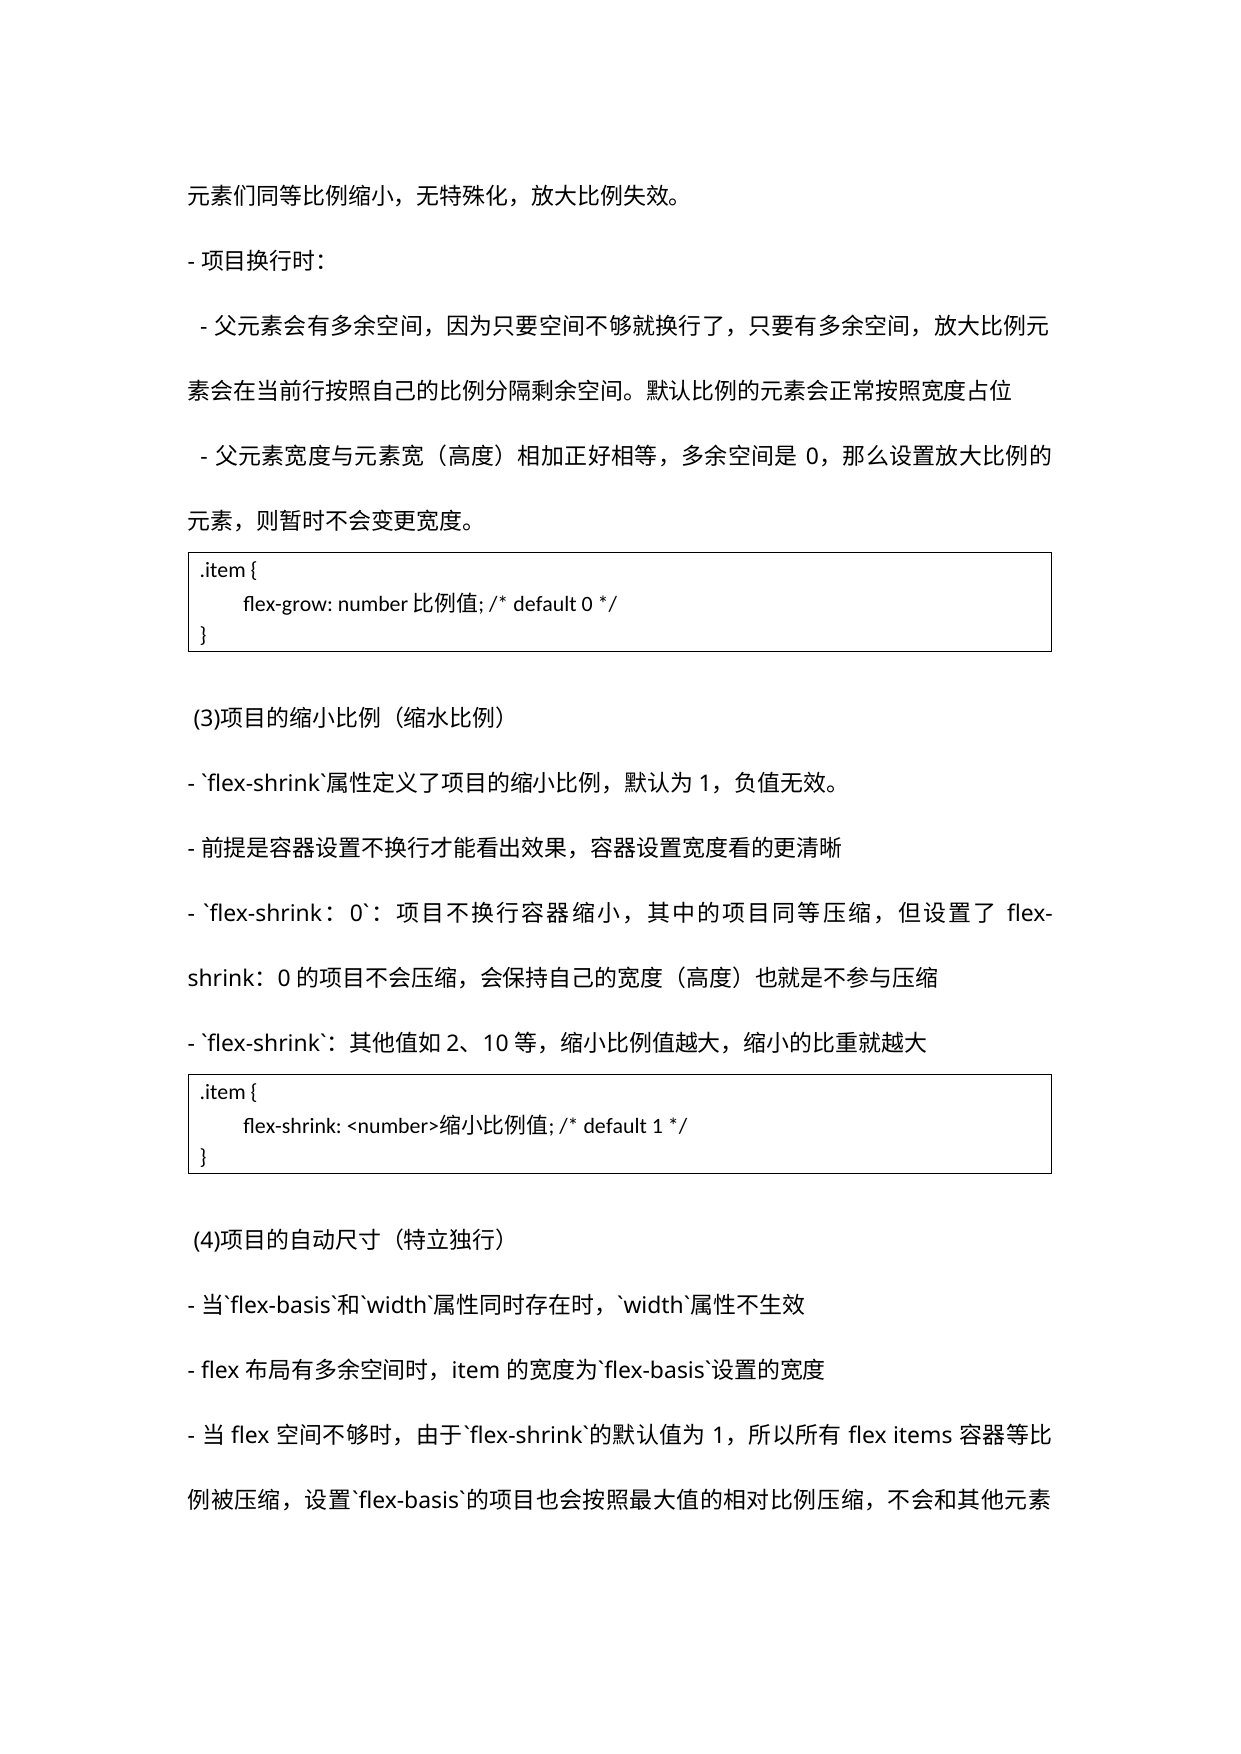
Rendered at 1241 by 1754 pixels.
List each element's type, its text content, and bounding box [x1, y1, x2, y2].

text - `flex-shrink`：其他值如 2、10 等，缩小比例值越大，缩小的比重就越大 [187, 1009, 1053, 1074]
table_header .item { flex-shrink: <number>缩小比例值; /* default 1 */ } [189, 1075, 1051, 1173]
text - 项目换行时： [187, 227, 1053, 292]
text - `flex-shrink：0`：项目不换行容器缩小，其中的项目同等压缩，但设置了 flex-shrink：0 的项目不会压缩，会保持自己的宽度（高度）也就是不参与压缩 [187, 879, 1053, 1009]
text - 父元素宽度与元素宽（高度）相加正好相等，多余空间是 0，那么设置放大比例的元素，则暂时不会变更宽度。 [187, 422, 1053, 552]
text - flex 布局有多余空间时，item 的宽度为`flex-basis`设置的宽度 [187, 1336, 1053, 1401]
text - `flex-shrink`属性定义了项目的缩小比例，默认为 1，负值无效。 [187, 749, 1053, 814]
text (4)项目的自动尺寸（特立独行） [187, 1206, 1053, 1271]
text - 当`flex-basis`和`width`属性同时存在时，`width`属性不生效 [187, 1271, 1053, 1336]
text - 父元素会有多余空间，因为只要空间不够就换行了，只要有多余空间，放大比例元素会在当前行按照自己的比例分隔剩余空间。默认比例的元素会正常按照宽度占位 [187, 292, 1053, 422]
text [187, 1401, 1053, 1531]
table_header .item { flex-grow: number比例值; /* default 0 */ } [189, 553, 1051, 651]
text - 前提是容器设置不换行才能看出效果，容器设置宽度看的更清晰 [187, 814, 1053, 879]
text (3)项目的缩小比例（缩水比例） [187, 684, 1053, 749]
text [187, 162, 1053, 227]
